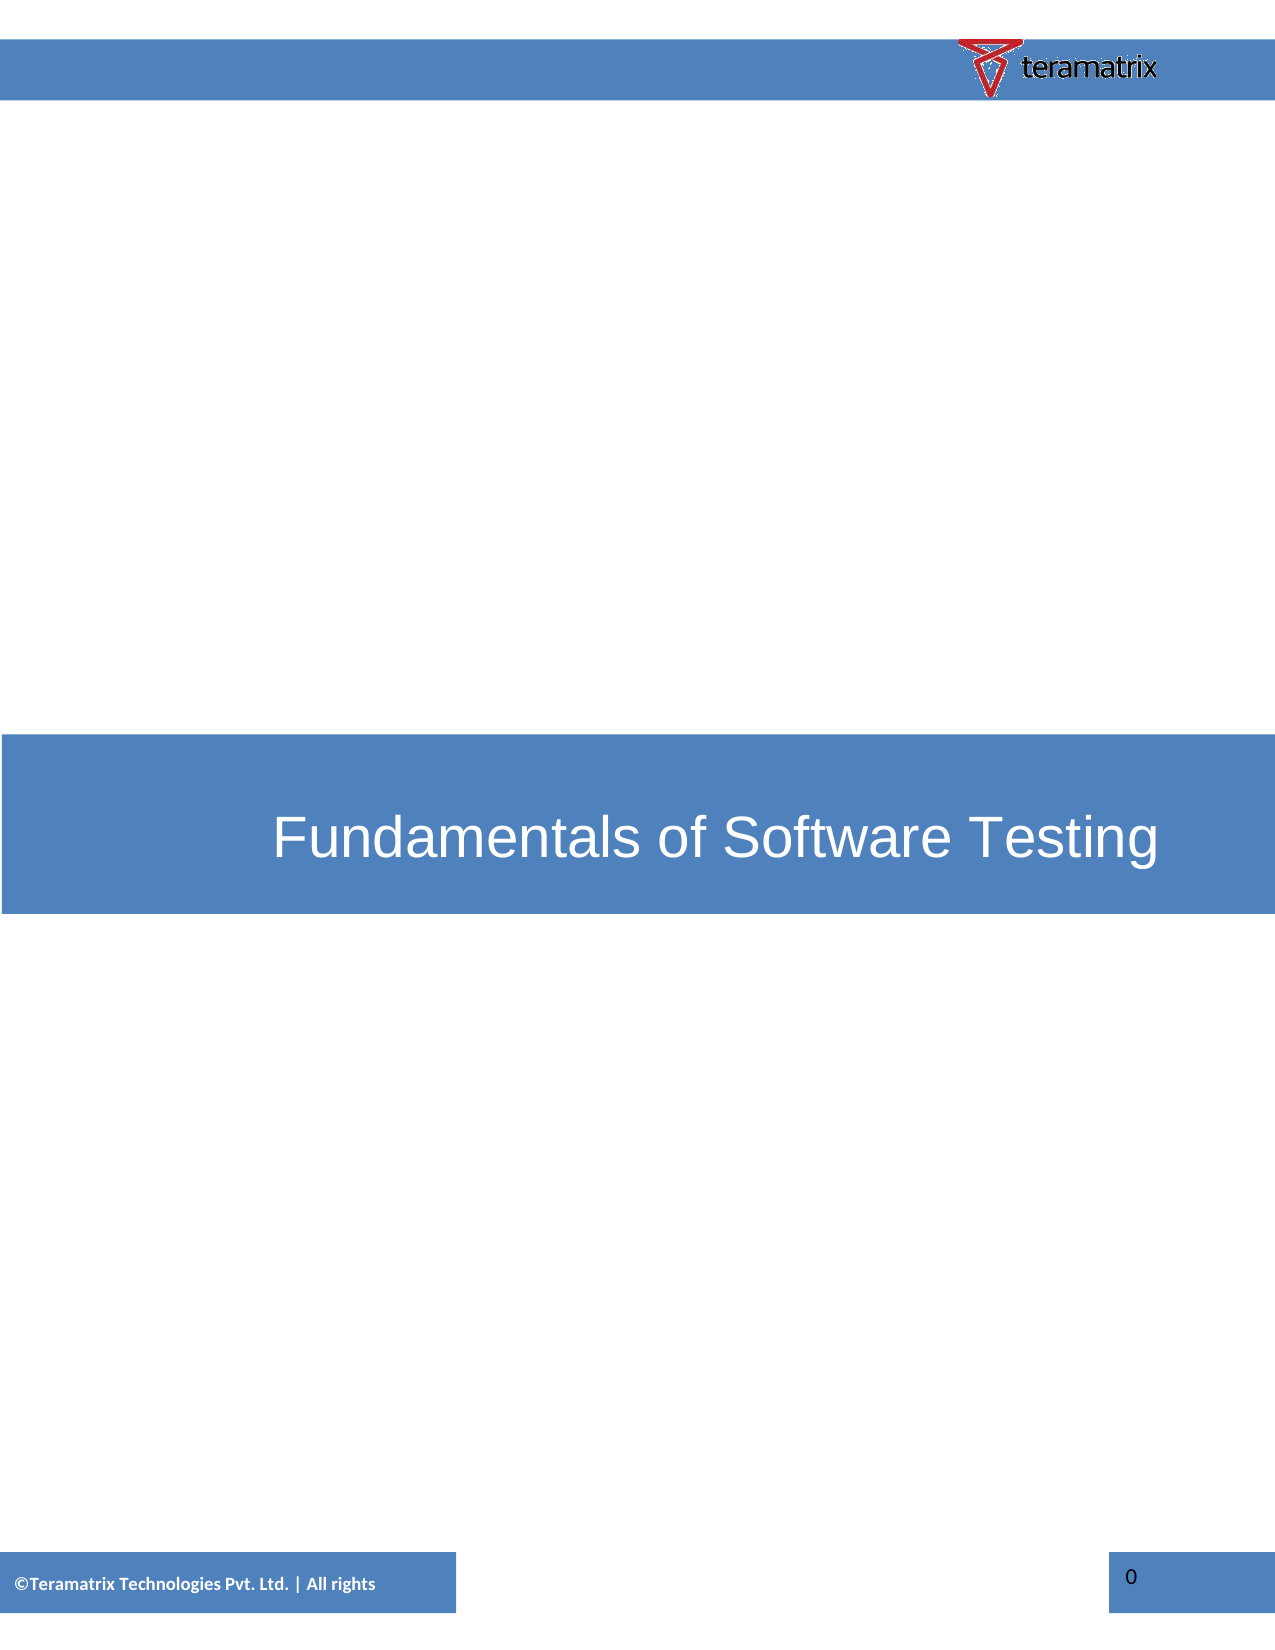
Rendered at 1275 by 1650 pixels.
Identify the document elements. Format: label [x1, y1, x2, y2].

picture [958, 39, 1157, 97]
